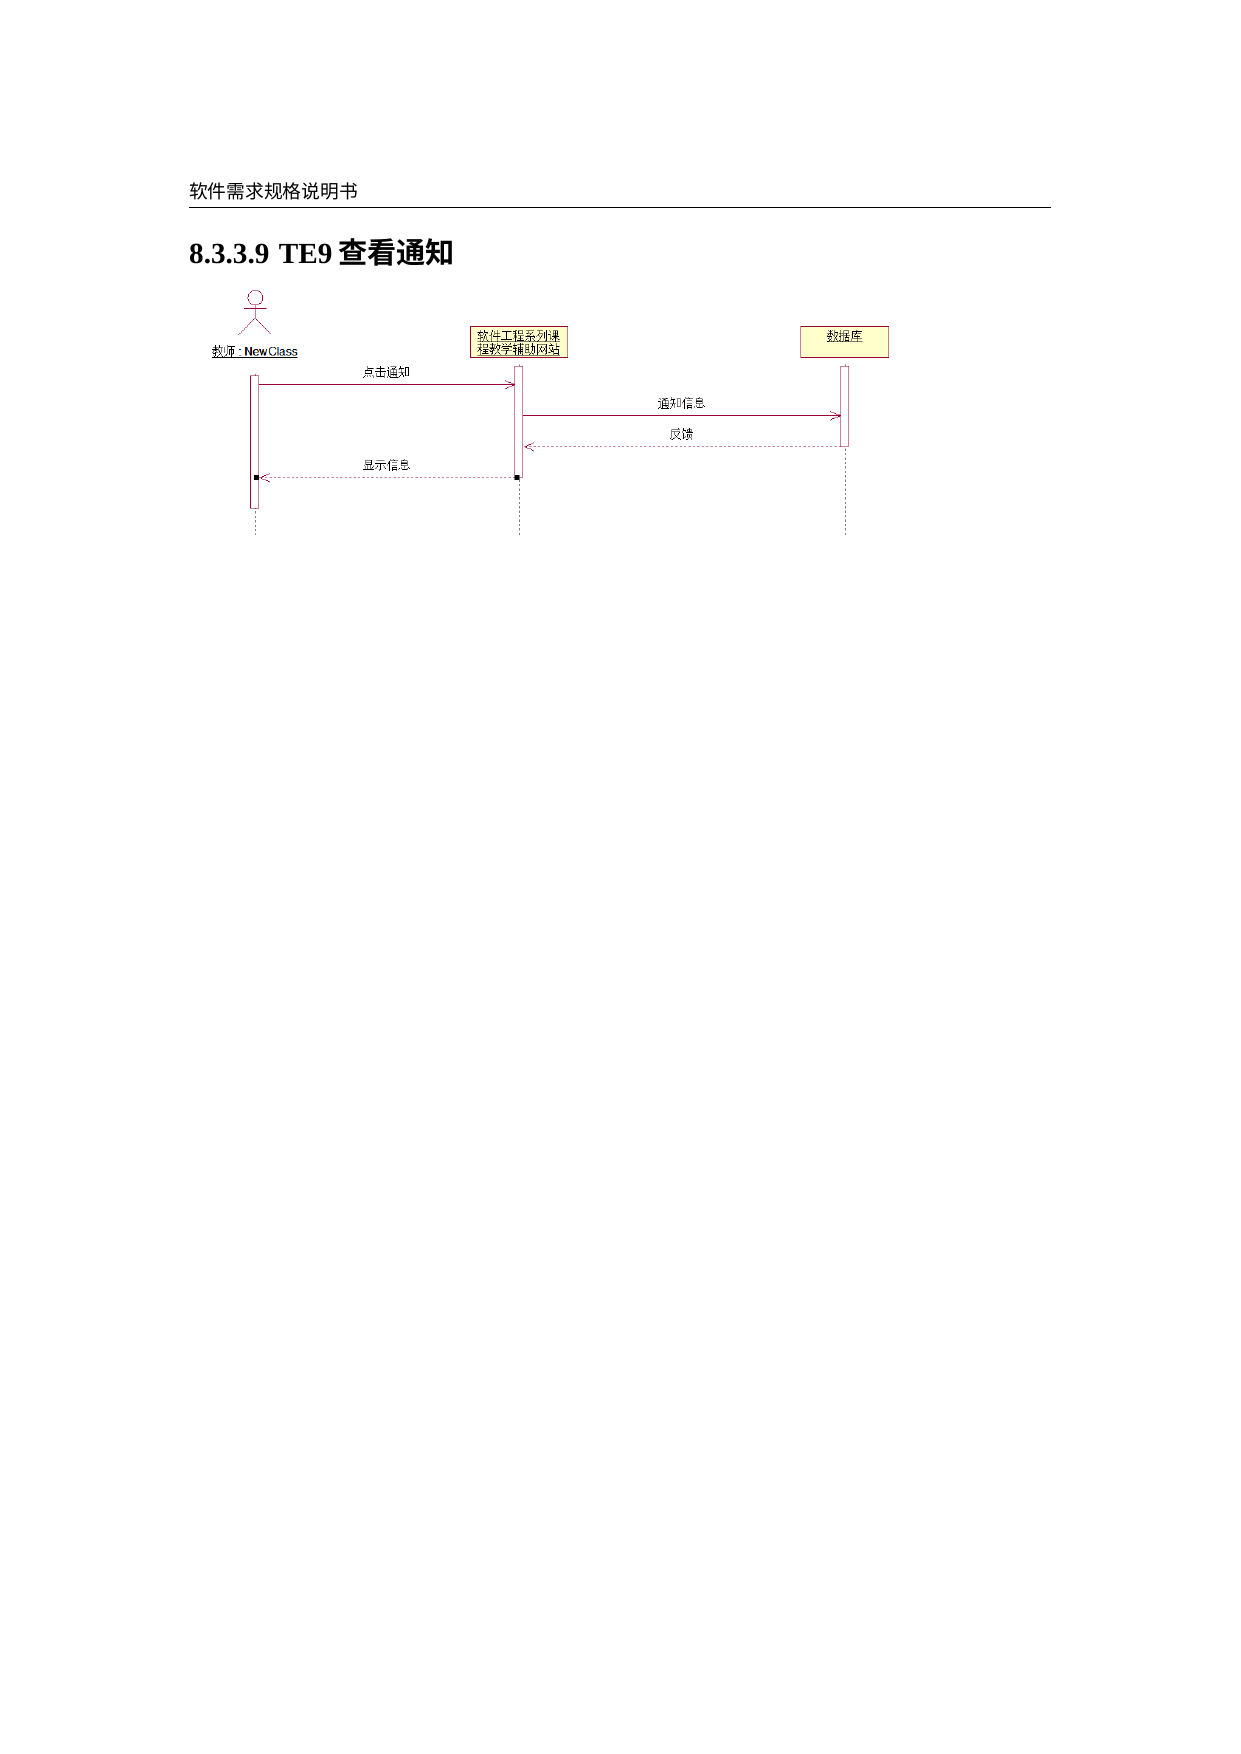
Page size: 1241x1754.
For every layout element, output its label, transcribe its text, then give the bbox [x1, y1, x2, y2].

subtitle TE9查看通知 [189, 229, 1051, 271]
picture [188, 271, 1054, 607]
